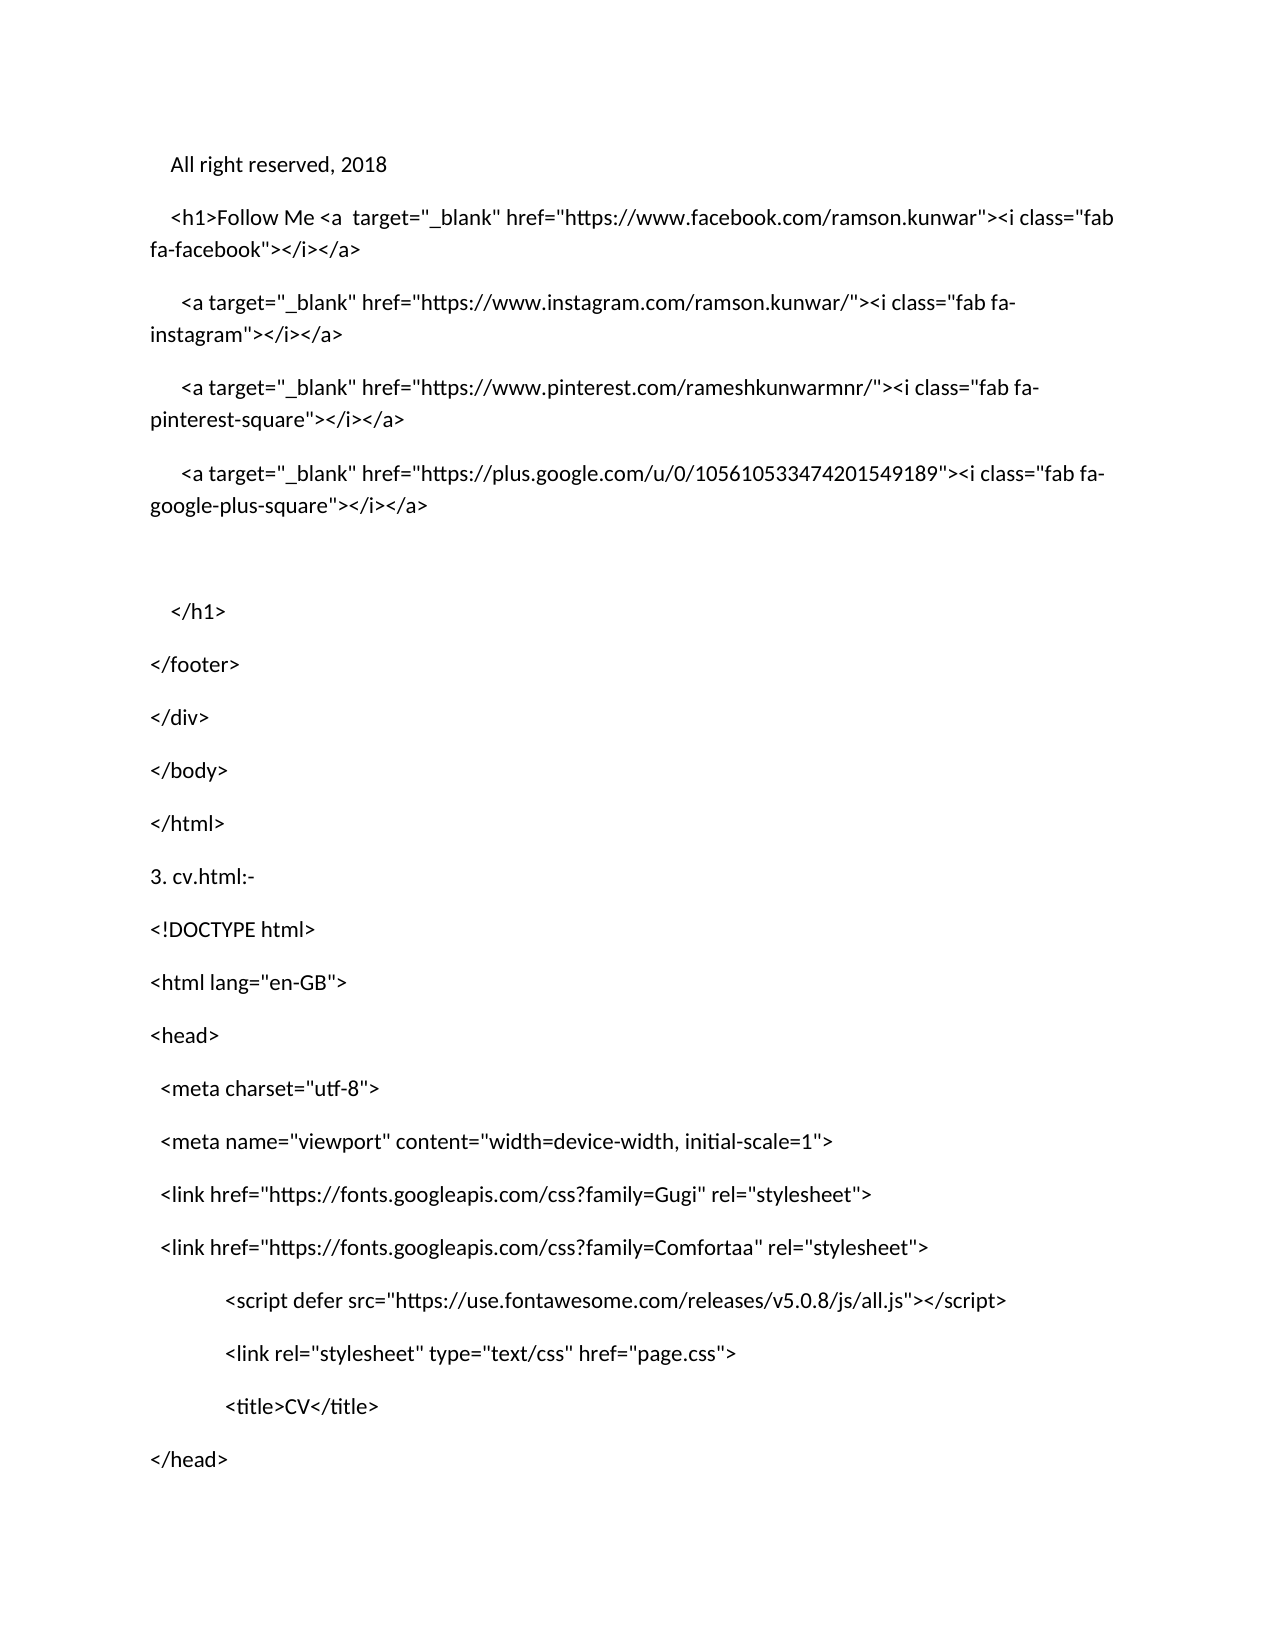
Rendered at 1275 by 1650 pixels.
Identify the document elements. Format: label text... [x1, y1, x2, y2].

text <link href="https://fonts.googleapis.com/css?family=Gugi" rel="stylesheet"> [150, 1180, 1125, 1208]
text <a target="_blank" href="https://plus.google.com/u/0/105610533474201549189"><i class="fab fa-google-plus-square"></i></a> [150, 459, 1125, 519]
text <head> [150, 1021, 1125, 1049]
text </div> [150, 703, 1125, 731]
text <meta name="viewport" content="width=device-width, initial-scale=1"> [150, 1127, 1125, 1155]
text <!DOCTYPE html> [150, 915, 1125, 943]
text <link rel="stylesheet" type="text/css" href="page.css"> [150, 1339, 1125, 1367]
text <link href="https://fonts.googleapis.com/css?family=Comfortaa" rel="stylesheet"> [150, 1233, 1125, 1261]
text 3. cv.html:- [150, 862, 1125, 890]
text <a target="_blank" href="https://www.pinterest.com/rameshkunwarmnr/"><i class="fab fa-pinterest-square"></i></a> [150, 373, 1125, 434]
text <a target="_blank" href="https://www.instagram.com/ramson.kunwar/"><i class="fab fa-instagram"></i></a> [150, 288, 1125, 348]
text <html lang="en-GB"> [150, 968, 1125, 996]
text <script defer src="https://use.fontawesome.com/releases/v5.0.8/js/all.js"></script> [150, 1286, 1125, 1314]
text <title>CV</title> [150, 1392, 1125, 1420]
text </footer> [150, 650, 1125, 678]
text </h1> [150, 597, 1125, 625]
text <meta charset="utf-8"> [150, 1074, 1125, 1102]
text </body> [150, 756, 1125, 784]
text <h1>Follow Me <a target="_blank" href="https://www.facebook.com/ramson.kunwar"><i class="fab fa-facebook"></i></a> [150, 203, 1125, 263]
text All right reserved, 2018 [150, 150, 1125, 178]
text </html> [150, 809, 1125, 837]
text </head> [150, 1445, 1125, 1473]
